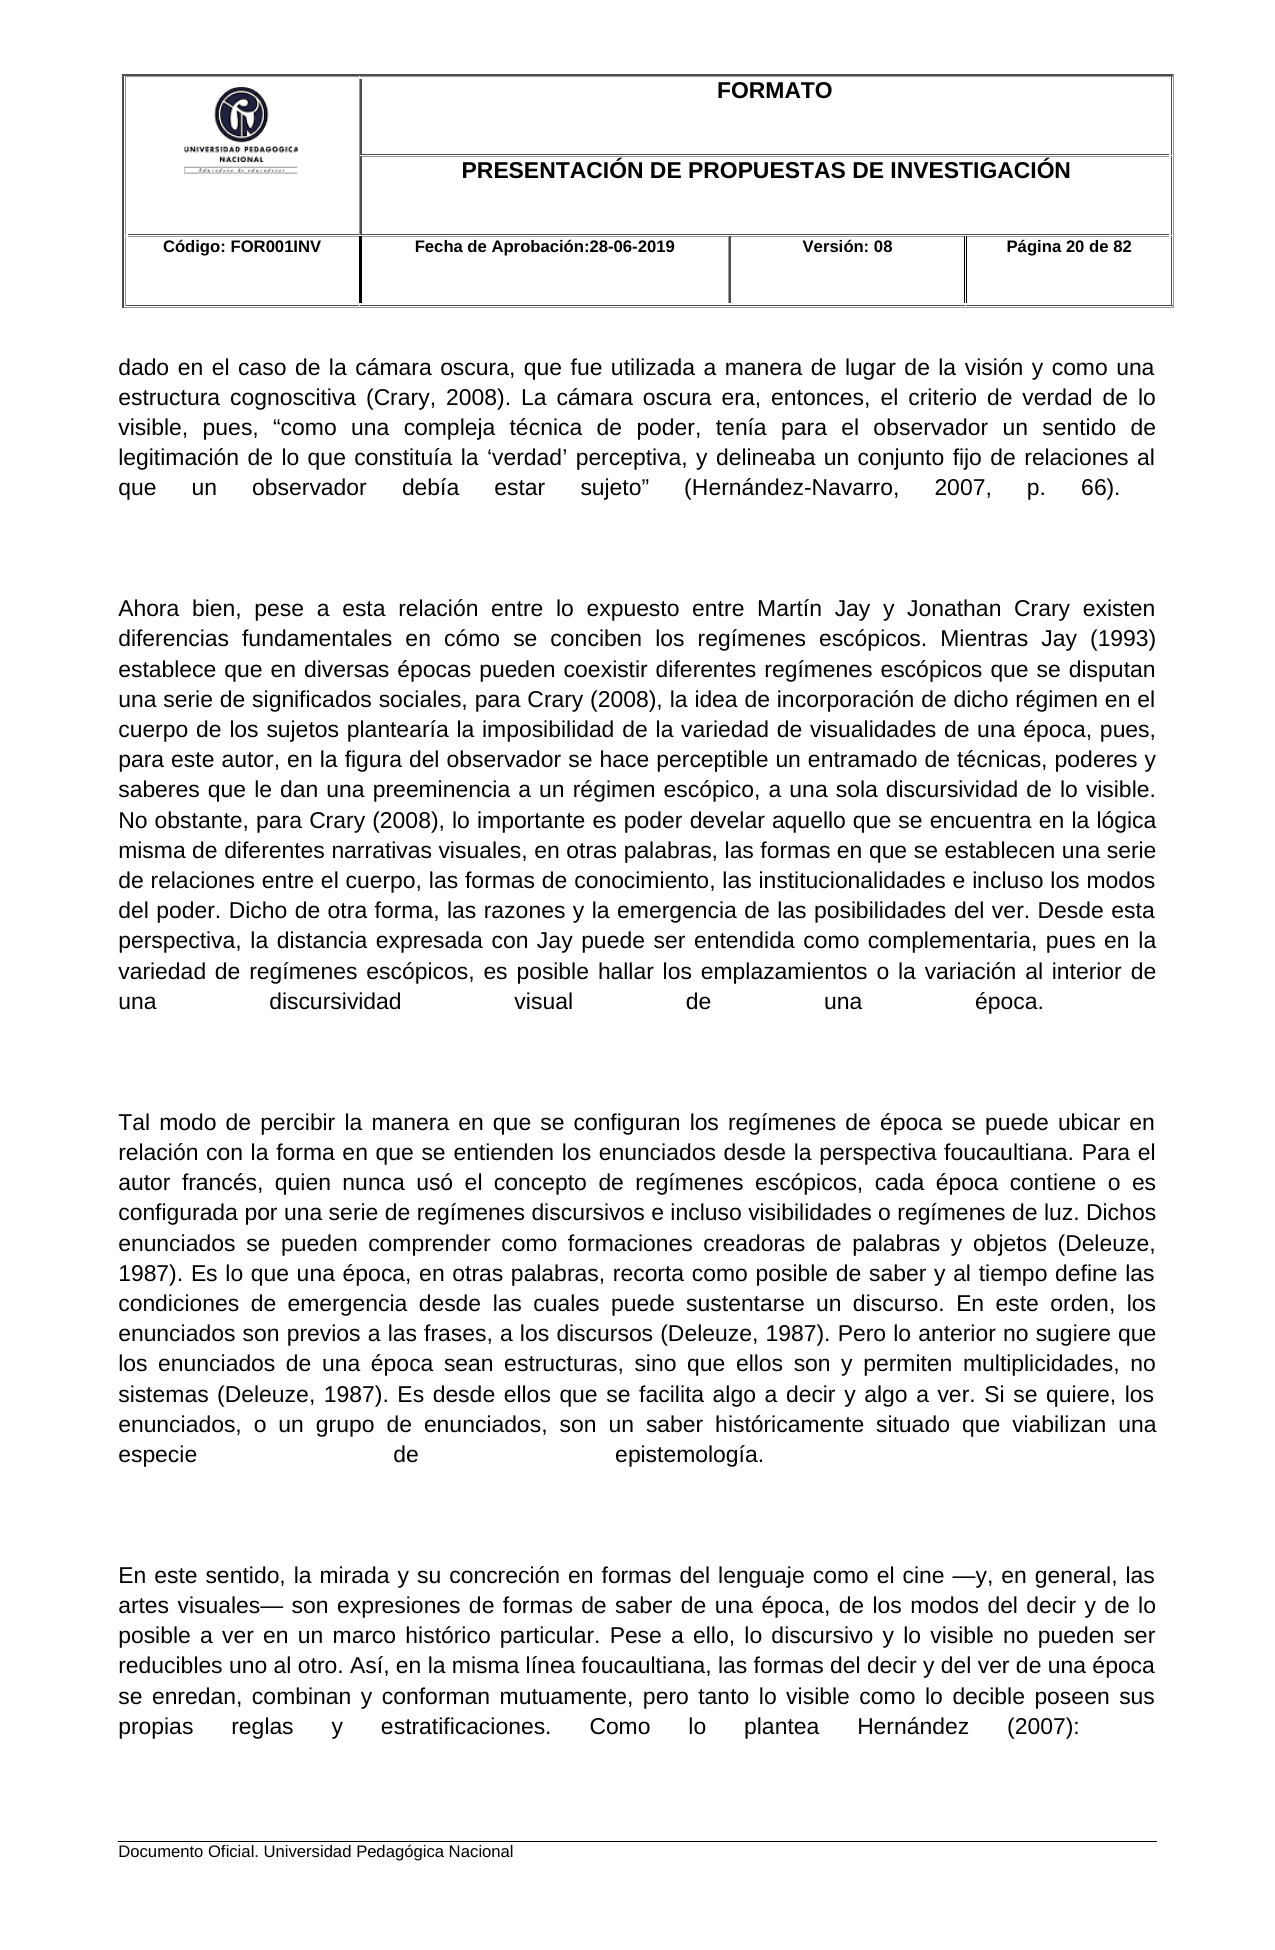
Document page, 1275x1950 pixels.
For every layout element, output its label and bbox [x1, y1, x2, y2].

picture [184, 87, 300, 175]
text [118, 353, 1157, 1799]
